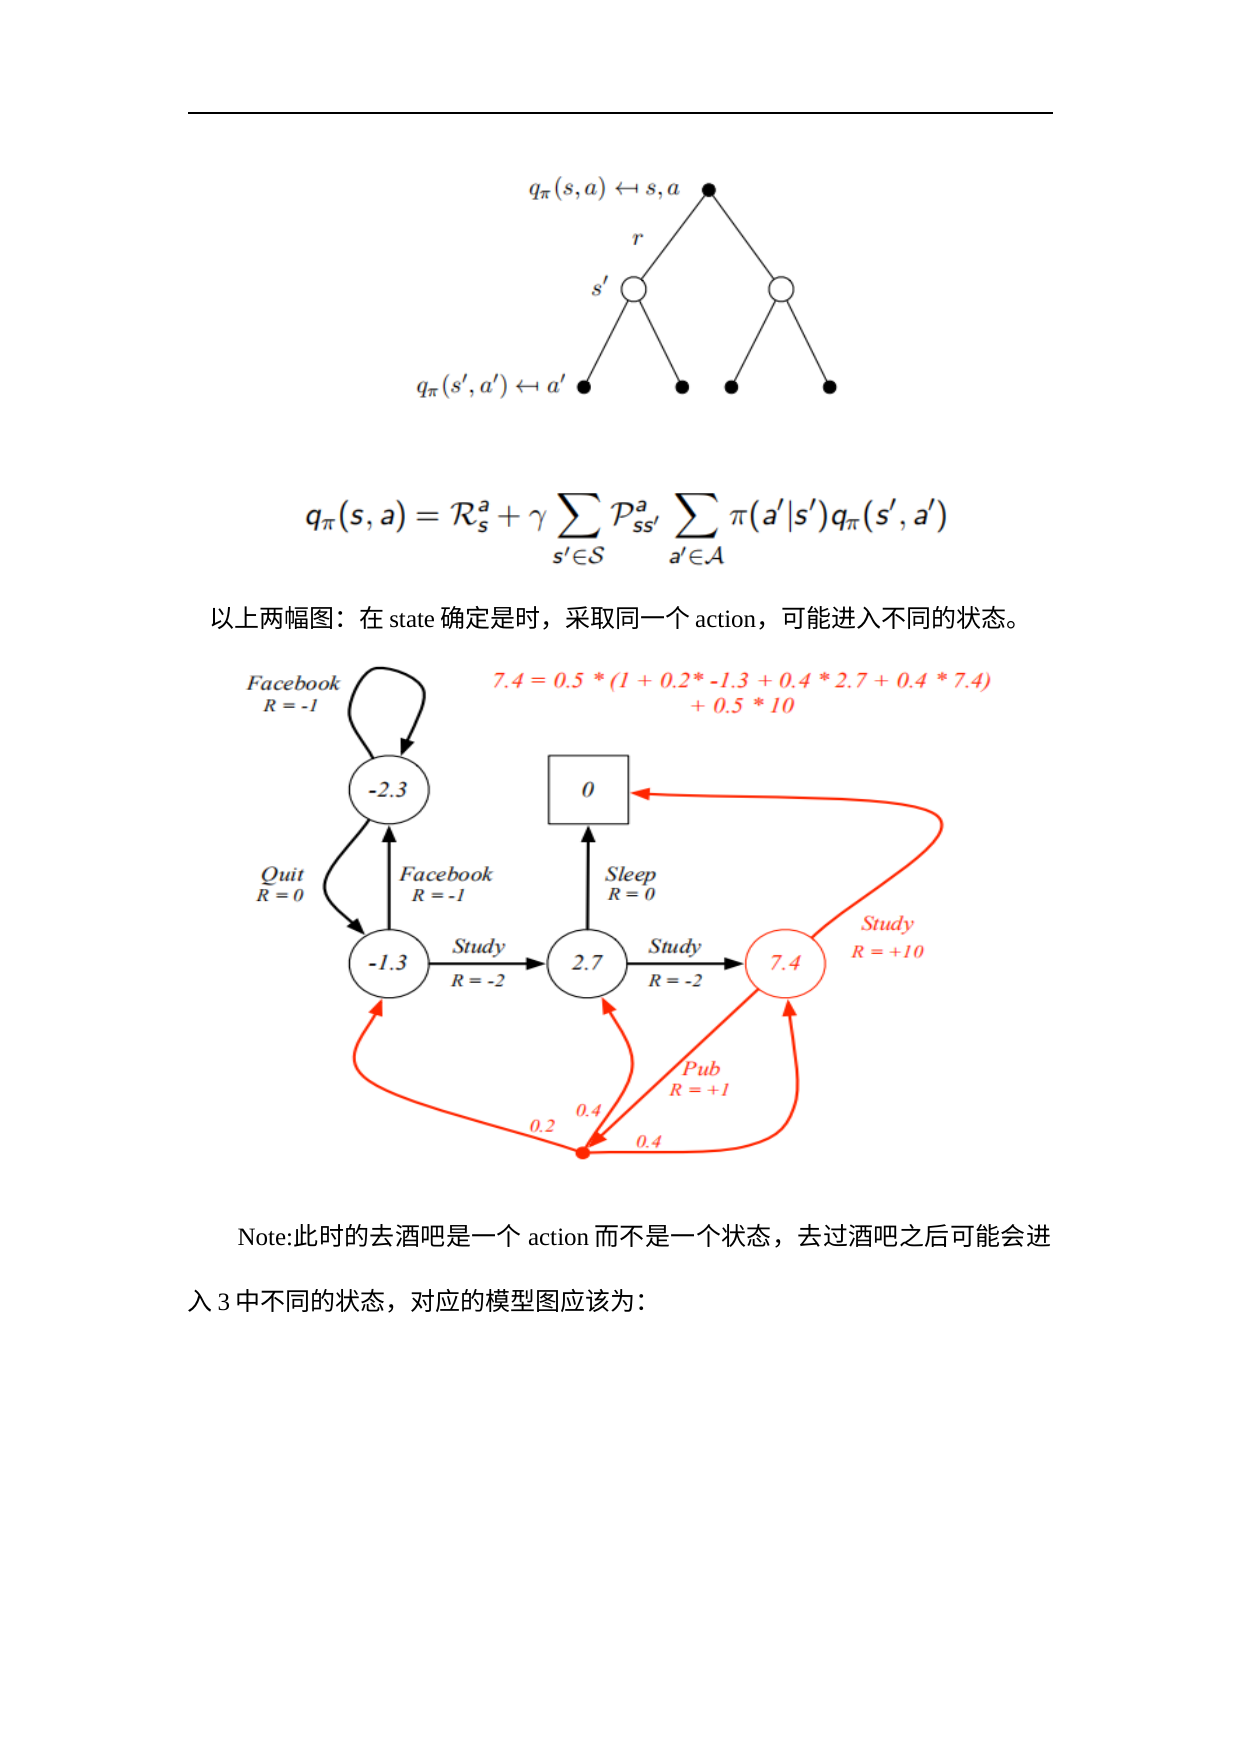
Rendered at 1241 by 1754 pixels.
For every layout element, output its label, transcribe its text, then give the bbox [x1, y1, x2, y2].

picture [281, 162, 959, 580]
picture [223, 649, 1017, 1175]
text 以上两幅图：在state确定是时，采取同一个action，可能进入不同的状态。 [187, 584, 1053, 649]
text Note:此时的去酒吧是一个action而不是一个状态，去过酒吧之后可能会进入3中不同的状态，对应的模型图应该为： [187, 1202, 1053, 1332]
